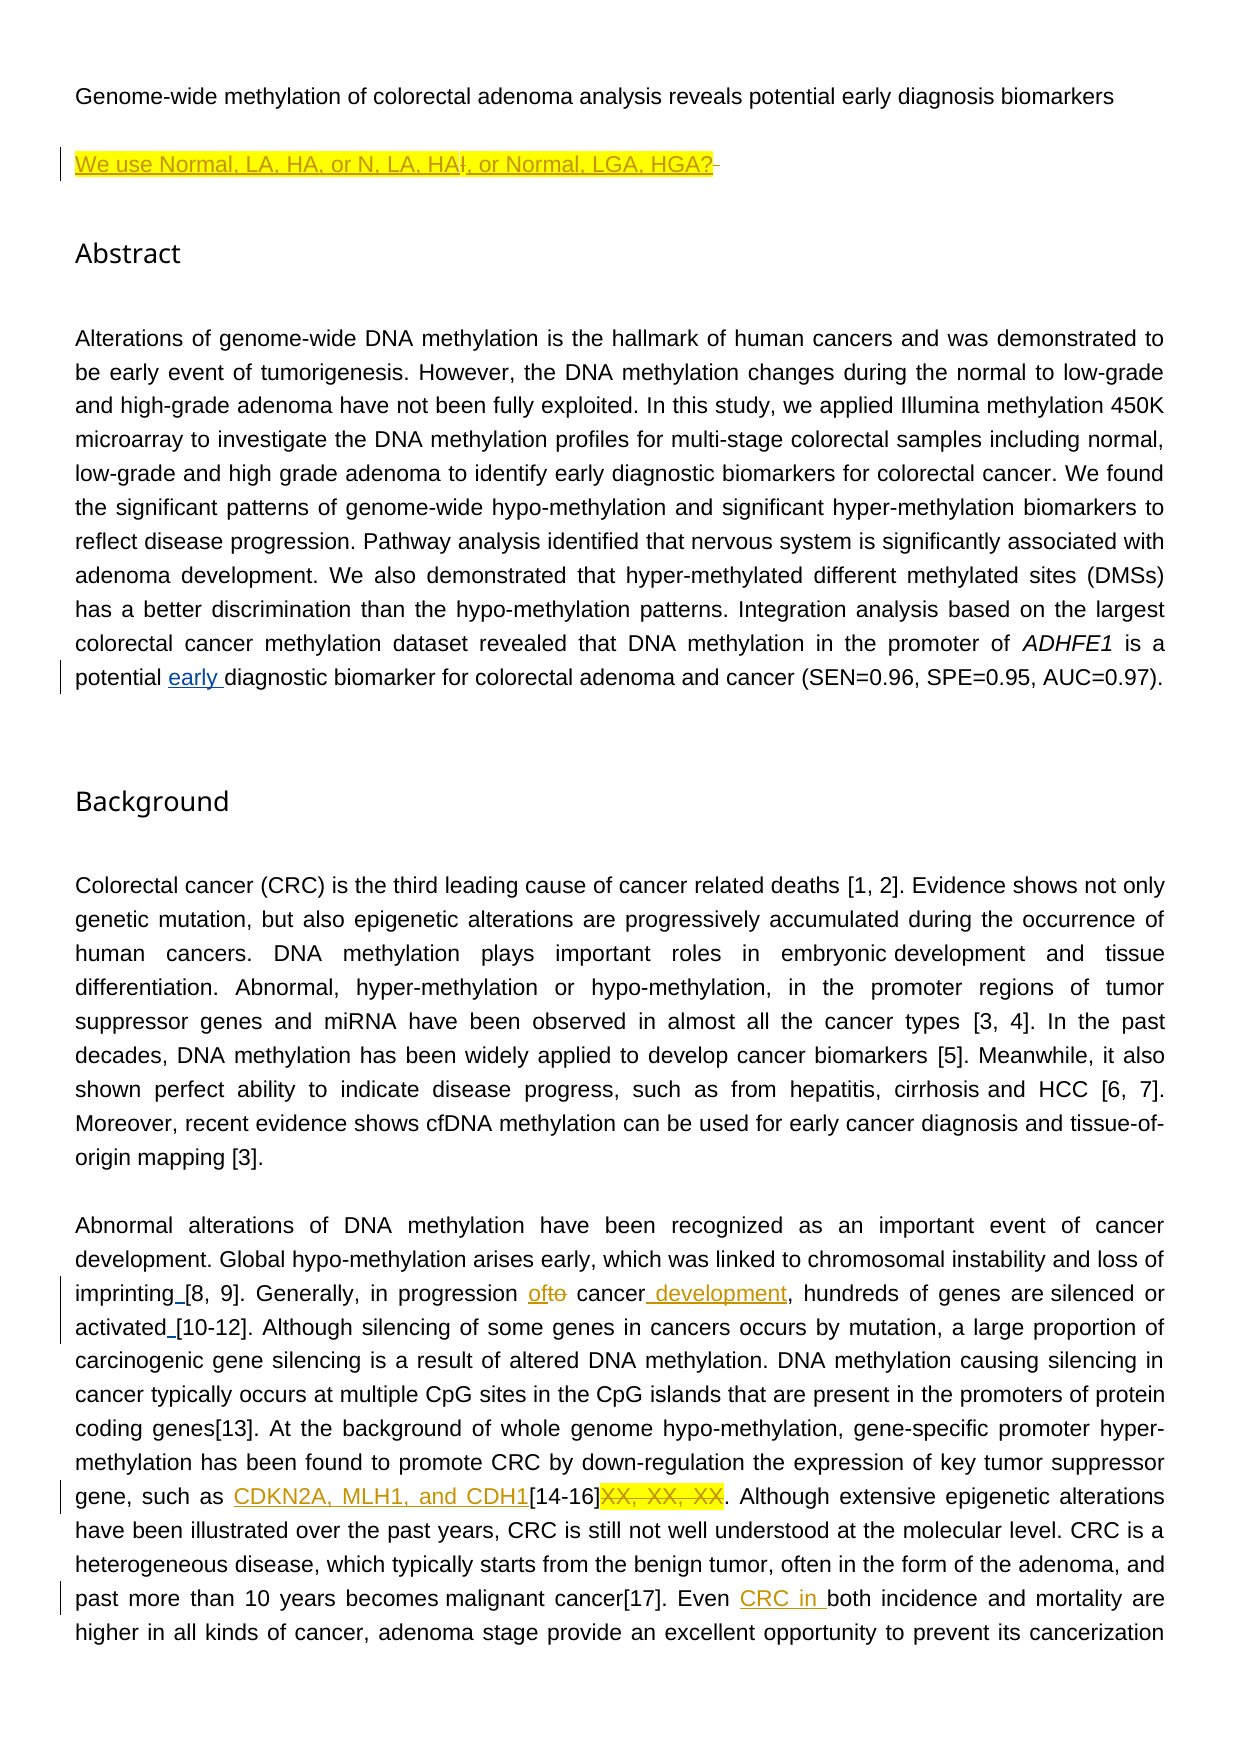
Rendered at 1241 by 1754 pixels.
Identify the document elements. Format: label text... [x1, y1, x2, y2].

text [75, 1208, 1165, 1649]
text Colorectal cancer (CRC) is the third leading cause of cancer related deaths [1, 2]. Evidence shows not only genetic mutation, but also epigenetic alterations are progressively accumulated during the occurrence of human cancers. DNA methylation plays important roles in embryonic development and tissue differentiation. Abnormal, hyper-methylation or hypo-methylation, in the promoter regions of tumor suppressor genes and miRNA have been observed in almost all the cancer types [3, 4]. In the past decades, DNA methylation has been widely applied to develop cancer biomarkers [5]. Meanwhile, it also shown perfect ability to indicate disease progress, such as from hepatitis, cirrhosis and HCC [6, 7]. Moreover, recent evidence shows cfDNA methylation can be used for early cancer diagnosis and tissue-of-origin mapping [3]. [75, 868, 1165, 1174]
text Genome-wide methylation of colorectal adenoma analysis reveals potential early diagnosis biomarkers [75, 79, 1165, 113]
text Alterations of genome-wide DNA methylation is the hallmark of human cancers and was demonstrated to be early event of tumorigenesis. However, the DNA methylation changes during the normal to low-grade and high-grade adenoma have not been fully exploited. In this study, we applied Illumina methylation 450K microarray to investigate the DNA methylation profiles for multi-stage colorectal samples including normal, low-grade and high grade adenoma to identify early diagnostic biomarkers for colorectal cancer. We found the significant patterns of genome-wide hypo-methylation and significant hyper-methylation biomarkers to reflect disease progression. Pathway analysis identified that nervous system is significantly associated with adenoma development. We also demonstrated that hyper-methylated different methylated sites (DMSs) has a better discrimination than the hypo-methylation patterns. Integration analysis based on the largest colorectal cancer methylation dataset revealed that DNA methylation in the promoter of ADHFE1 is a potential diagnostic biomarker for colorectal adenoma and cancer (SEN=0.96, SPE=0.95, AUC=0.97). [75, 321, 1165, 694]
subtitle Background [75, 766, 1165, 834]
subtitle Abstract [75, 219, 1165, 287]
